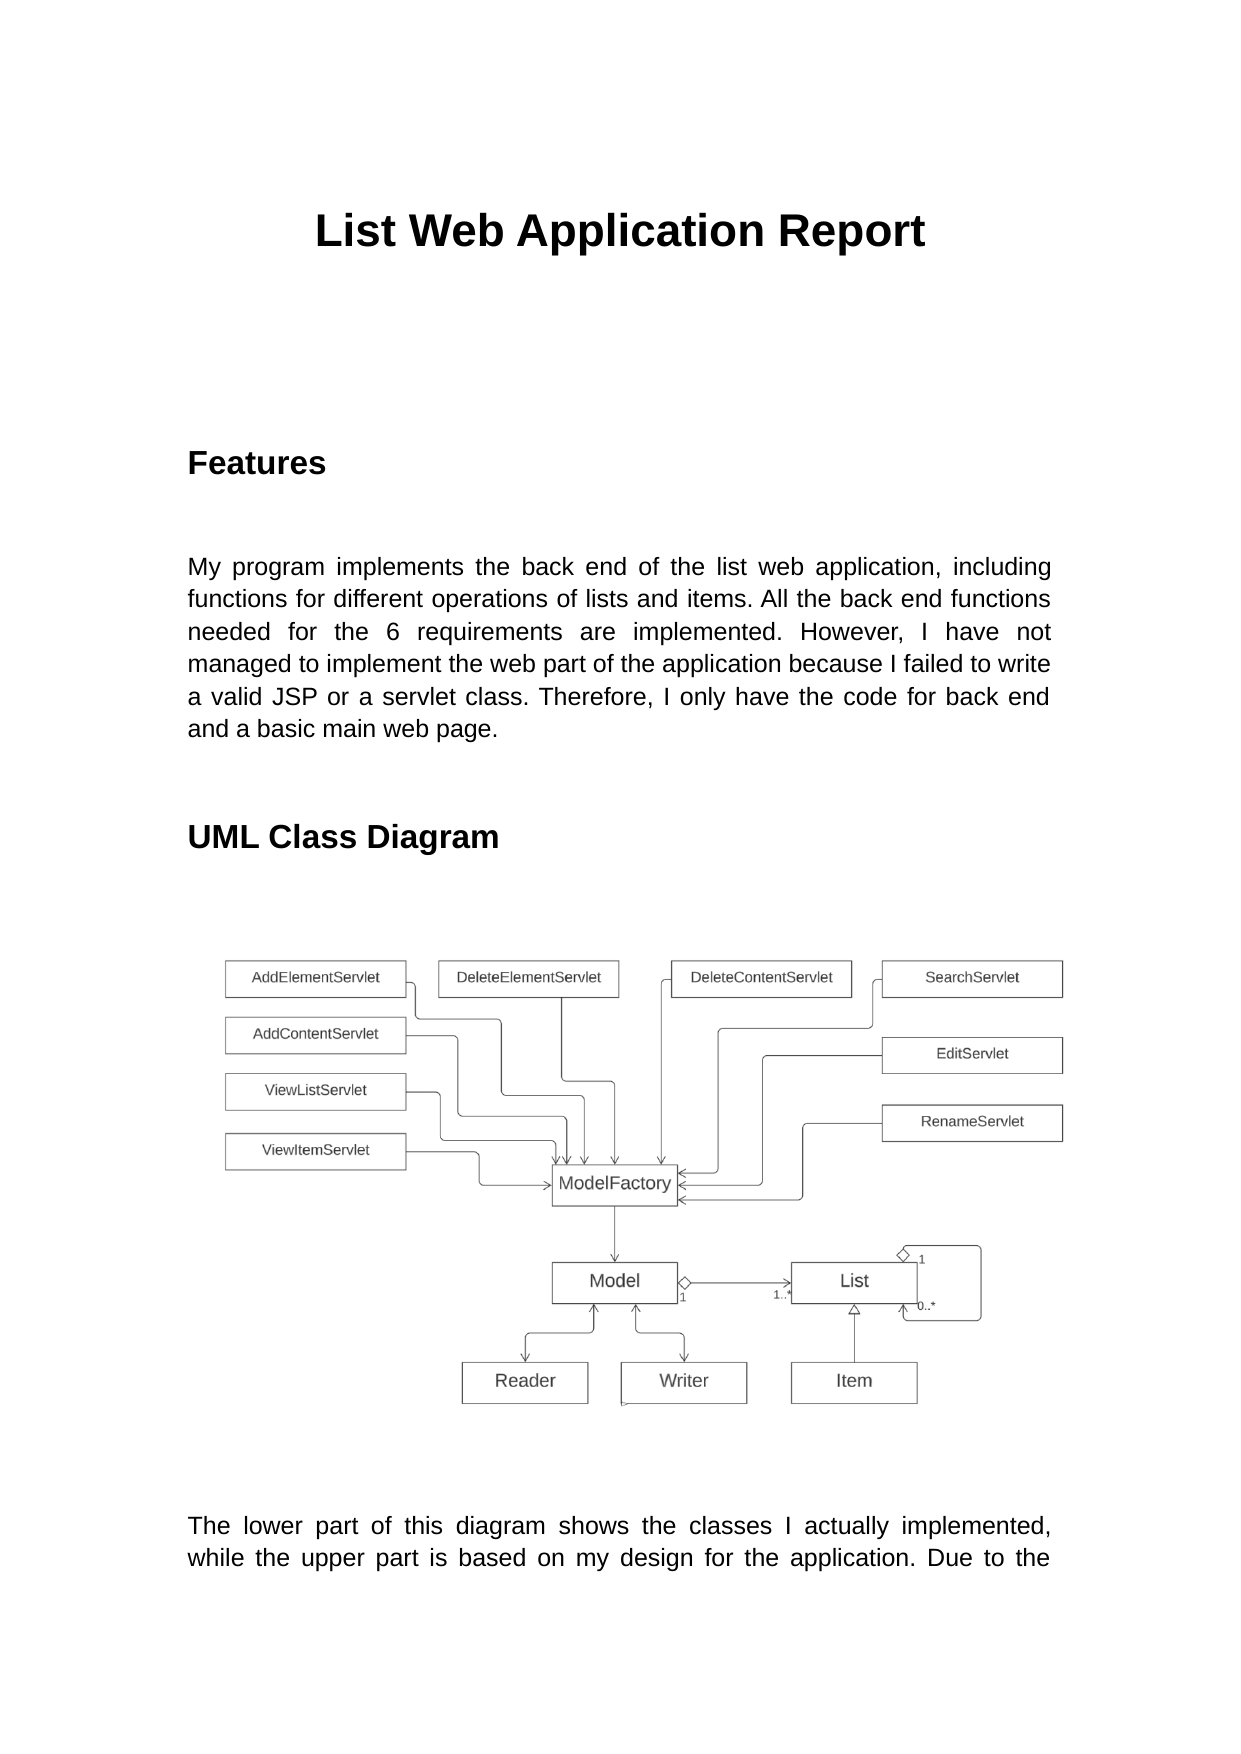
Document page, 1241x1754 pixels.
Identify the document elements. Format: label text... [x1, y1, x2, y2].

text My program implements the back end of the list web application, including functions for different operations of lists and items. All the back end functions needed for the 6 requirements are implemented. However, I have not managed to implement the web part of the application because I failed to write a valid JSP or a servlet class. Therefore, I only have the code for back end and a basic main web page. [187, 550, 1053, 745]
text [187, 1509, 1053, 1574]
subtitle List Web Application Report [187, 197, 1053, 262]
picture [187, 924, 1089, 1453]
subtitle UML Class Diagram [187, 804, 1053, 869]
subtitle Features [187, 430, 1053, 495]
